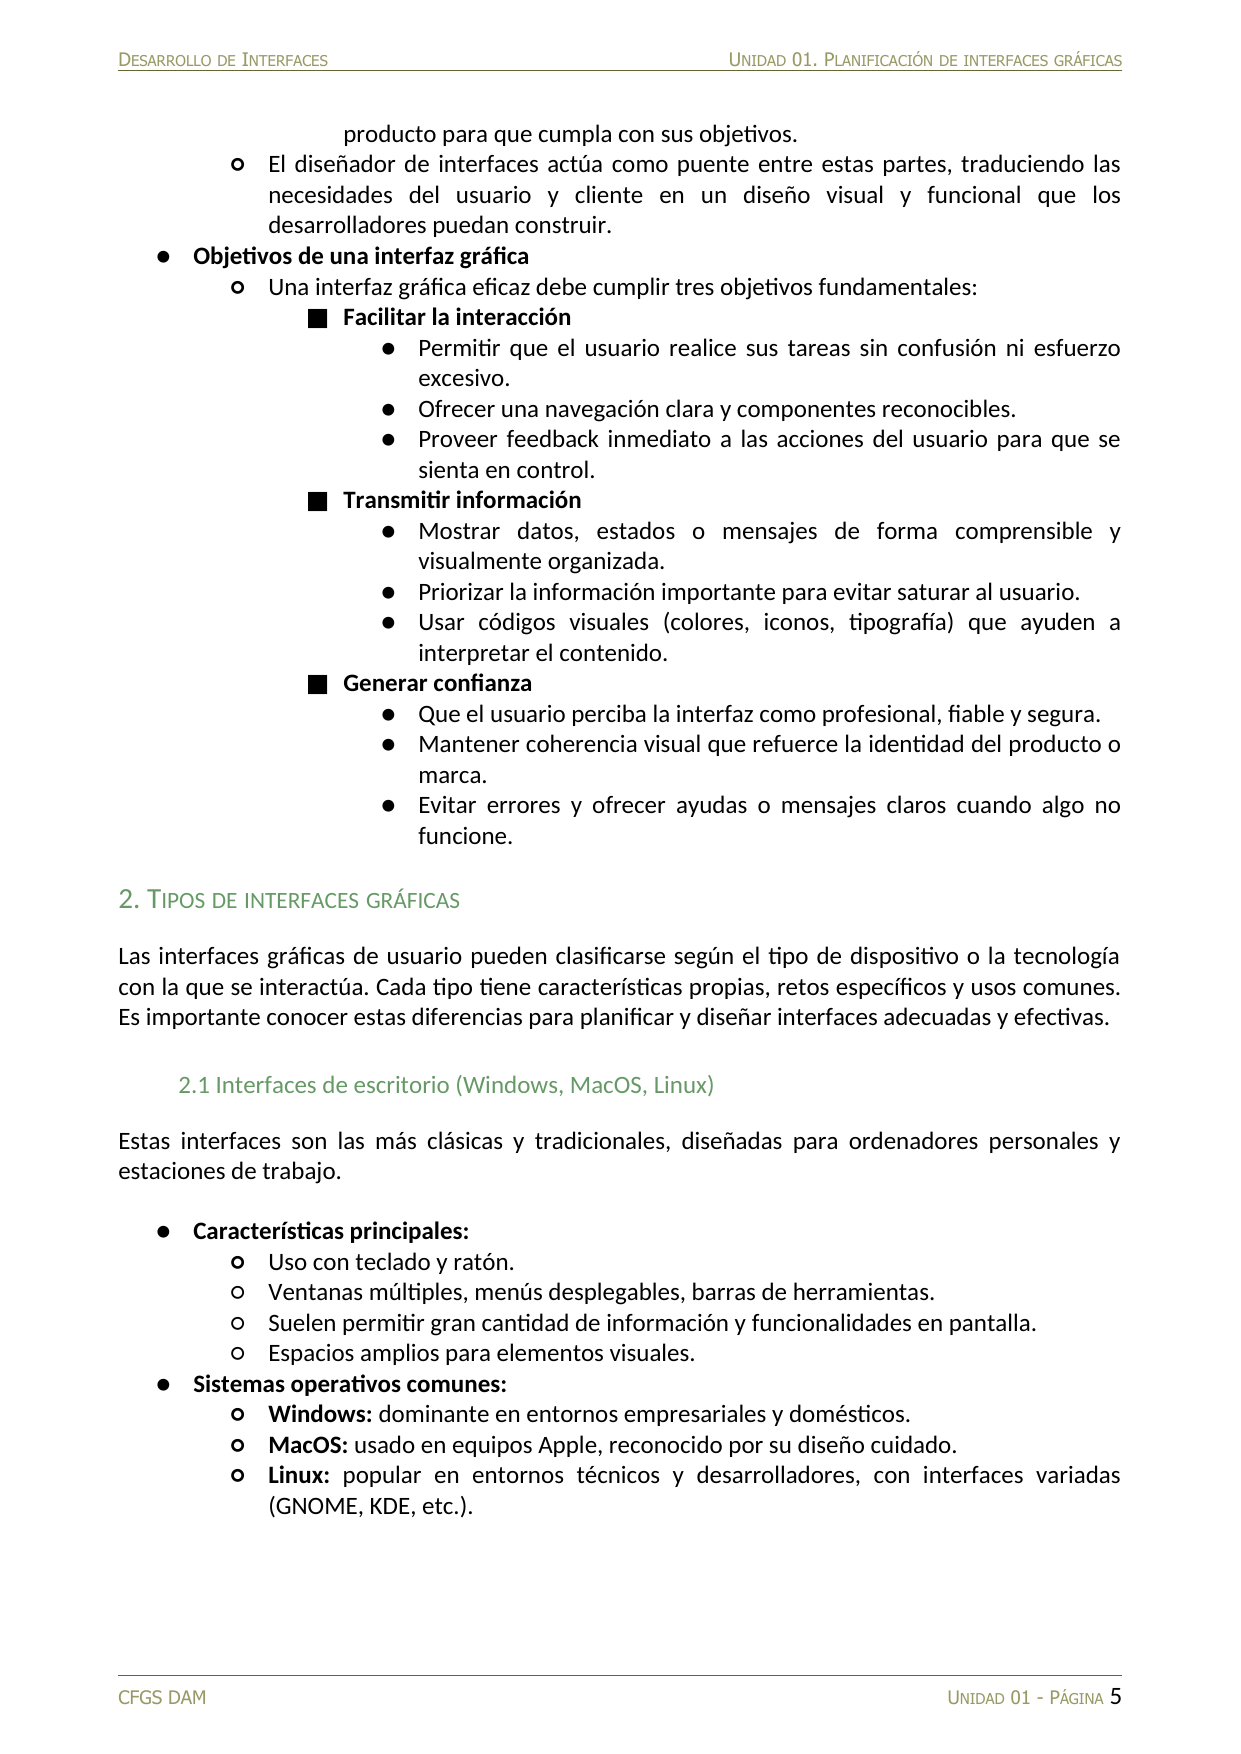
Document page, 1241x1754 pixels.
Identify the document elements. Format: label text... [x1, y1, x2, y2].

list Evitar errores y ofrecer ayudas o mensajes claros cuando algo no funcione. [381, 789, 1122, 851]
list Generar confianza [306, 667, 1122, 698]
list Usar códigos visuales (colores, iconos, tipografía) que ayuden a interpretar el contenido. [381, 606, 1122, 667]
list Facilitar la interacción [306, 301, 1122, 332]
list Clientes y usuarios finales: Proveen los requisitos, expectativas y validan el producto para que cumpla con sus objetivos. [306, 118, 1122, 148]
list Ofrecer una navegación clara y componentes reconocibles. [381, 393, 1122, 423]
subtitle 2. Tipos de interfaces gráficas [118, 880, 1122, 915]
text Las interfaces gráficas de usuario pueden clasificarse según el tipo de dispositivo o la tecnología con la que se interactúa. Cada tipo tiene características propias, retos específicos y usos comunes. Es importante conocer estas diferencias para planificar y diseñar interfaces adecuadas y efectivas. [118, 940, 1122, 1032]
list Permitir que el usuario realice sus tareas sin confusión ni esfuerzo excesivo. [381, 332, 1122, 393]
list Características principales: [118, 1215, 1122, 1246]
list Ventanas múltiples, menús desplegables, barras de herramientas. [231, 1276, 1122, 1307]
list MacOS: usado en equipos Apple, reconocido por su diseño cuidado. [231, 1429, 1122, 1459]
list Mostrar datos, estados o mensajes de forma comprensible y visualmente organizada. [381, 515, 1122, 576]
list Priorizar la información importante para evitar saturar al usuario. [381, 576, 1122, 606]
list Linux: popular en entornos técnicos y desarrolladores, con interfaces variadas (GNOME, KDE, etc.). [231, 1459, 1122, 1520]
list Una interfaz gráfica eficaz debe cumplir tres objetivos fundamentales: [231, 271, 1122, 301]
list Suelen permitir gran cantidad de información y funcionalidades en pantalla. [231, 1307, 1122, 1337]
list Objetivos de una interfaz gráfica [156, 240, 1122, 271]
list Sistemas operativos comunes: [118, 1368, 1122, 1398]
list Que el usuario perciba la interfaz como profesional, fiable y segura. [381, 698, 1122, 728]
list El diseñador de interfaces actúa como puente entre estas partes, traduciendo las necesidades del usuario y cliente en un diseño visual y funcional que los desarrolladores puedan construir. [231, 148, 1122, 240]
list Mantener coherencia visual que refuerce la identidad del producto o marca. [381, 728, 1122, 789]
list Espacios amplios para elementos visuales. [231, 1337, 1122, 1368]
subtitle 2.1 Interfaces de escritorio (Windows, MacOS, Linux) [178, 1069, 1122, 1100]
list Windows: dominante en entornos empresariales y domésticos. [231, 1398, 1122, 1429]
list Transmitir información [306, 484, 1122, 515]
list Proveer feedback inmediato a las acciones del usuario para que se sienta en control. [381, 423, 1122, 484]
text Estas interfaces son las más clásicas y tradicionales, diseñadas para ordenadores personales y estaciones de trabajo. [118, 1125, 1122, 1186]
list Uso con teclado y ratón. [231, 1246, 1122, 1276]
